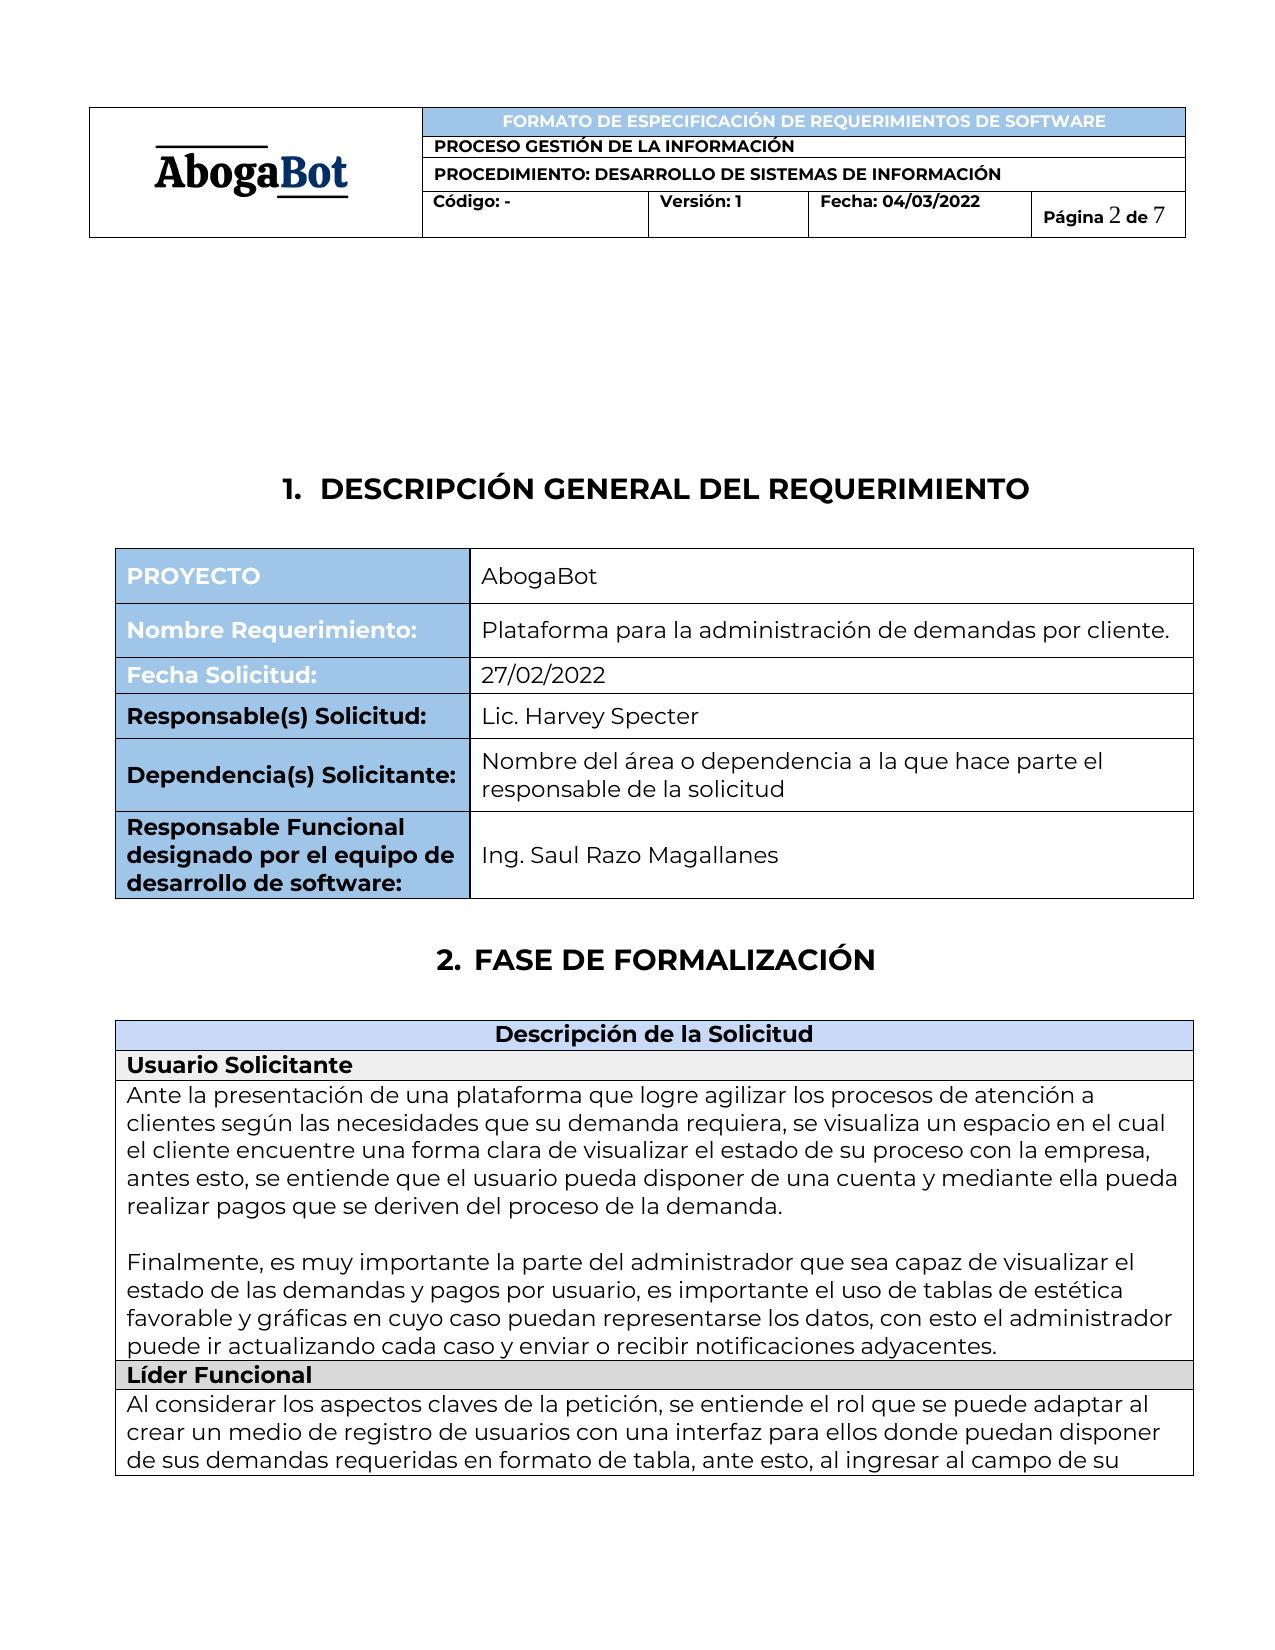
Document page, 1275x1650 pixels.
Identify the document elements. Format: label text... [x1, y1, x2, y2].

table_cell Responsable(s) Solicitud: [116, 694, 469, 738]
table_cell Ing. Saul Razo Magallanes [471, 812, 1193, 898]
table_header AbogaBot [471, 549, 1193, 603]
table_cell Usuario Solicitante [116, 1051, 1193, 1080]
table_cell Nombre Requerimiento: [116, 604, 469, 657]
table_cell Líder Funcional [116, 1361, 1193, 1389]
list DESCRIPCIÓN GENERAL DEL REQUERIMIENTO [215, 471, 1098, 507]
list FASE DE FORMALIZACIÓN [215, 942, 1098, 978]
table_cell Fecha Solicitud: [116, 658, 469, 693]
picture [136, 126, 367, 208]
table_cell Nombre del área o dependencia a la que hace parte el responsable de la solicitud [471, 739, 1193, 811]
table_header Descripción de la Solicitud [116, 1021, 1193, 1050]
table_cell Ante la presentación de una plataforma que logre agilizar los procesos de atención a clientes según las necesidades que su demanda requiera, se visualiza un espacio en el cual el cliente encuentre una forma clara de visualizar el estado de su proceso con la empresa, antes esto, se entiende que el usuario pueda disponer de una cuenta y mediante ella pueda realizar pagos que se deriven del proceso de la demanda. Finalmente, es muy importante la parte del administrador que sea capaz de visualizar el estado de las demandas y pagos por usuario, es importante el uso de tablas de estética favorable y gráficas en cuyo caso puedan representarse los datos, con esto el administrador puede ir actualizando cada caso y enviar o recibir notificaciones adyacentes. [116, 1081, 1193, 1360]
table_cell 27/02/2022 [471, 658, 1193, 693]
table_cell Dependencia(s) Solicitante: [116, 739, 469, 811]
table_cell Plataforma para la administración de demandas por cliente. [471, 604, 1193, 657]
table_header PROYECTO [116, 549, 469, 603]
table_cell Responsable Funcional designado por el equipo de desarrollo de software: [116, 812, 469, 898]
table_cell Lic. Harvey Specter [471, 694, 1193, 738]
